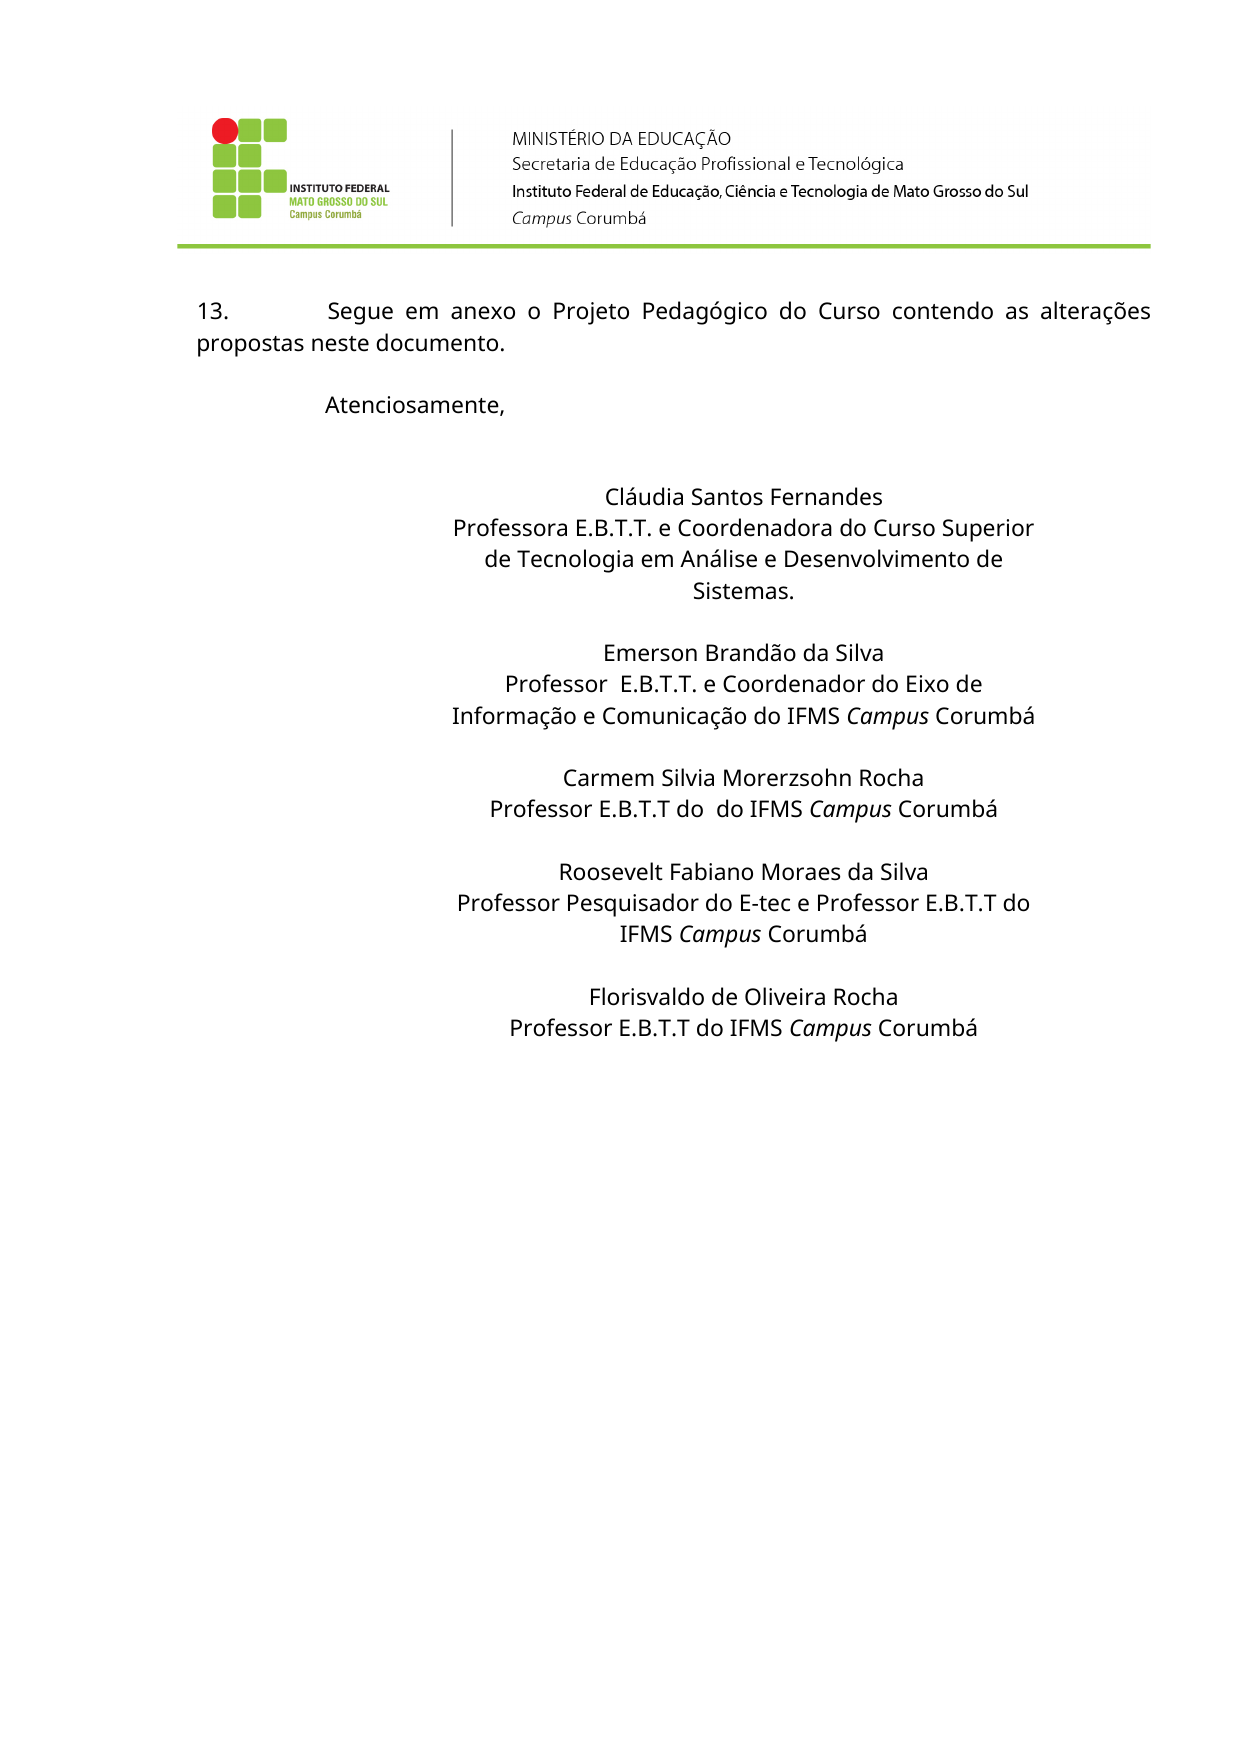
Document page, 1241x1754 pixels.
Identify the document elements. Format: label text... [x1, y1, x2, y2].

picture [177, 106, 1151, 254]
text Atenciosamente, [325, 389, 1152, 420]
list Segue em anexo o Projeto Pedagógico do Curso contendo as alterações propostas neste documento. [196, 295, 1152, 358]
table_header [436, 450, 1051, 1043]
